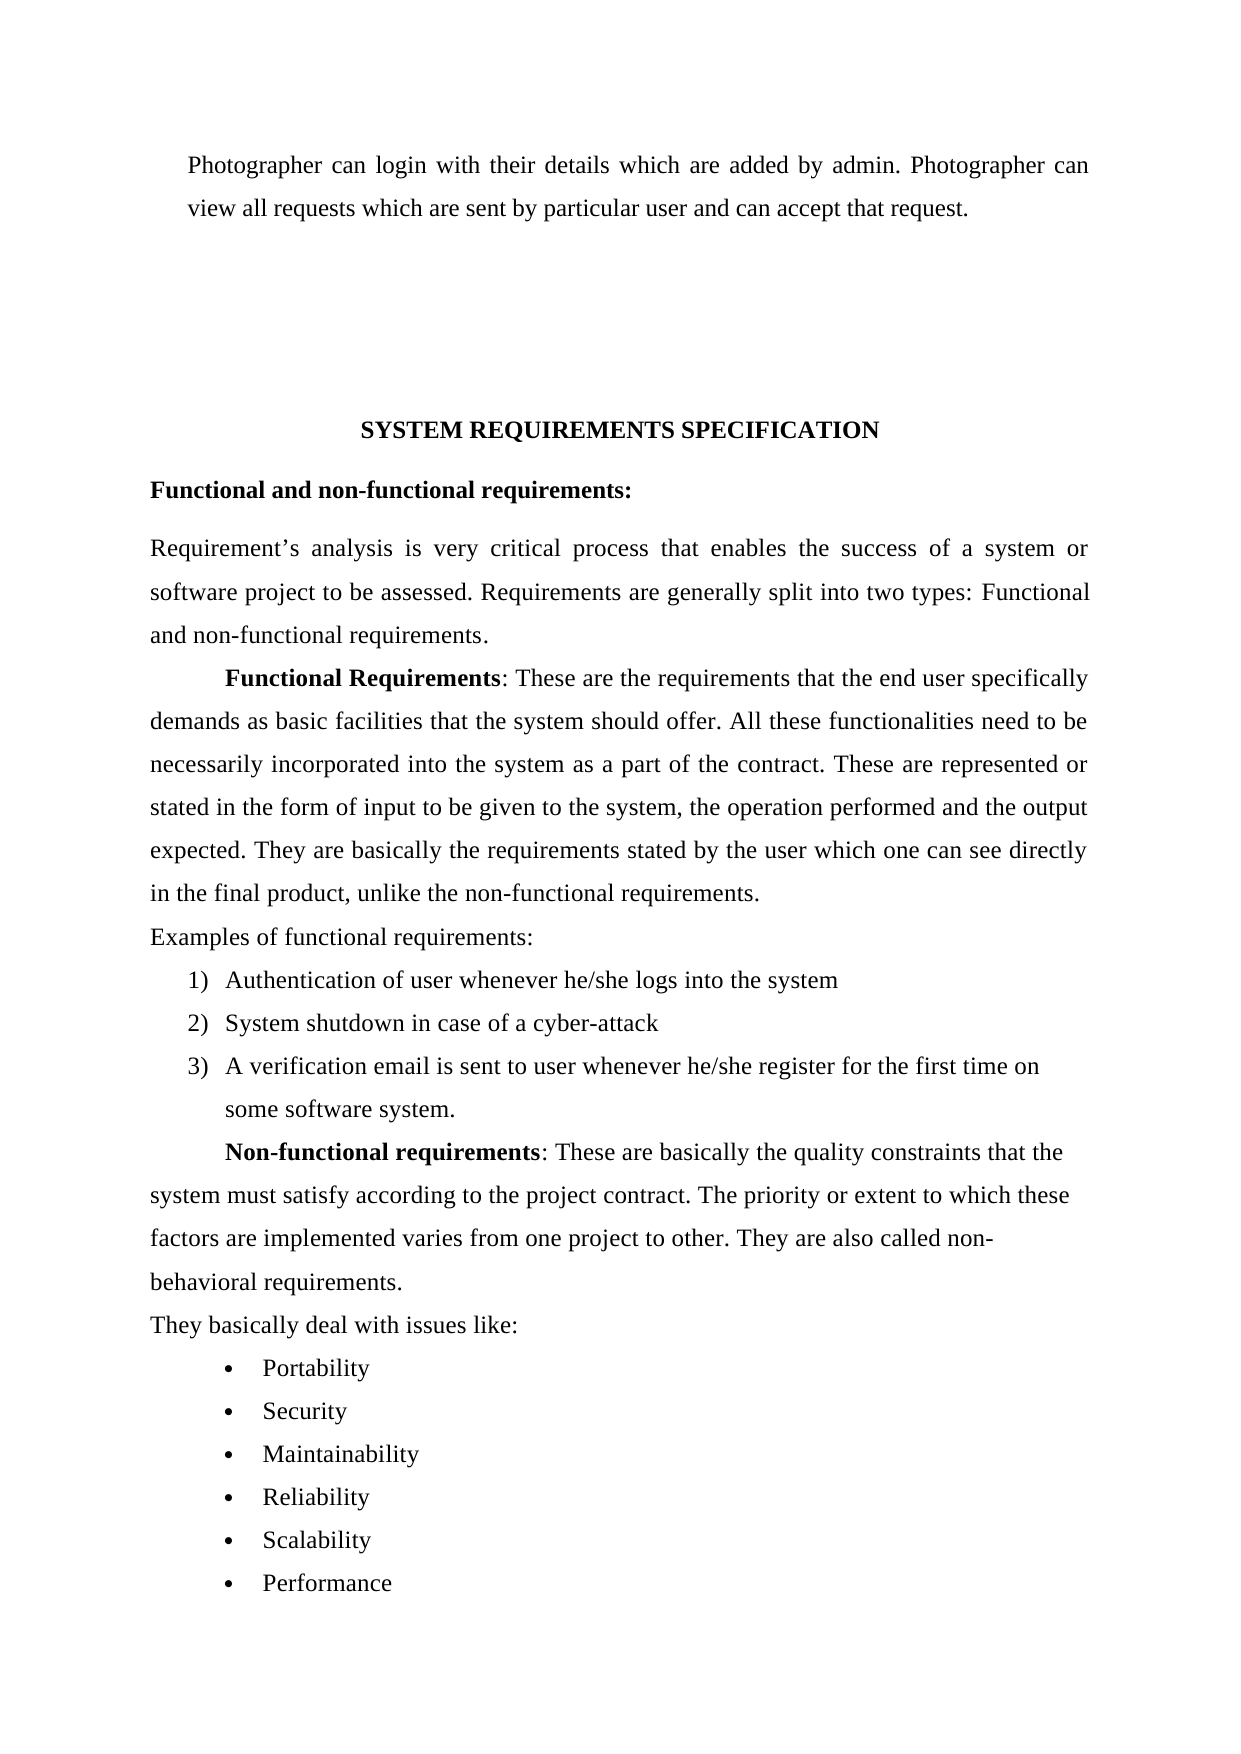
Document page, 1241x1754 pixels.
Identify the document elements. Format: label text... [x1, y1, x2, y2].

text Requirement’s analysis is very critical process that enables the success of a system or software project to be assessed. Requirements are generally split into two types: Functional and non-functional requirements. [150, 533, 1090, 648]
list System shutdown in case of a cyber-attack [187, 1008, 1090, 1037]
list Scalability [225, 1525, 1090, 1554]
list Photographer can login with their details which are added by admin. Photographer can view all requests which are sent by particular user and can accept that request. [187, 150, 1090, 222]
text Examples of functional requirements: [150, 922, 1090, 950]
text Functional Requirements: These are the requirements that the end user specifically demands as basic facilities that the system should offer. All these functionalities need to be necessarily incorporated into the system as a part of the contract. These are represented or stated in the form of input to be given to the system, the operation performed and the output expected. They are basically the requirements stated by the user which one can see directly in the final product, unlike the non-functional requirements. [150, 663, 1090, 907]
text Non-functional requirements: These are basically the quality constraints that the system must satisfy according to the project contract. The priority or extent to which these factors are implemented varies from one project to other. They are also called non-behavioral requirements. They basically deal with issues like: [150, 1137, 1090, 1338]
list Security [225, 1396, 1090, 1425]
list Maintainability [225, 1439, 1090, 1468]
list A verification email is sent to user whenever he/she register for the first time on some software system. [187, 1051, 1090, 1123]
list Authentication of user whenever he/she logs into the system [187, 965, 1090, 993]
list Portability [225, 1353, 1090, 1382]
list Reliability [225, 1482, 1090, 1511]
text SYSTEM REQUIREMENTS SPECIFICATION [150, 416, 1090, 444]
text Functional and non-functional requirements: [150, 475, 1085, 504]
list Performance [225, 1568, 1090, 1597]
